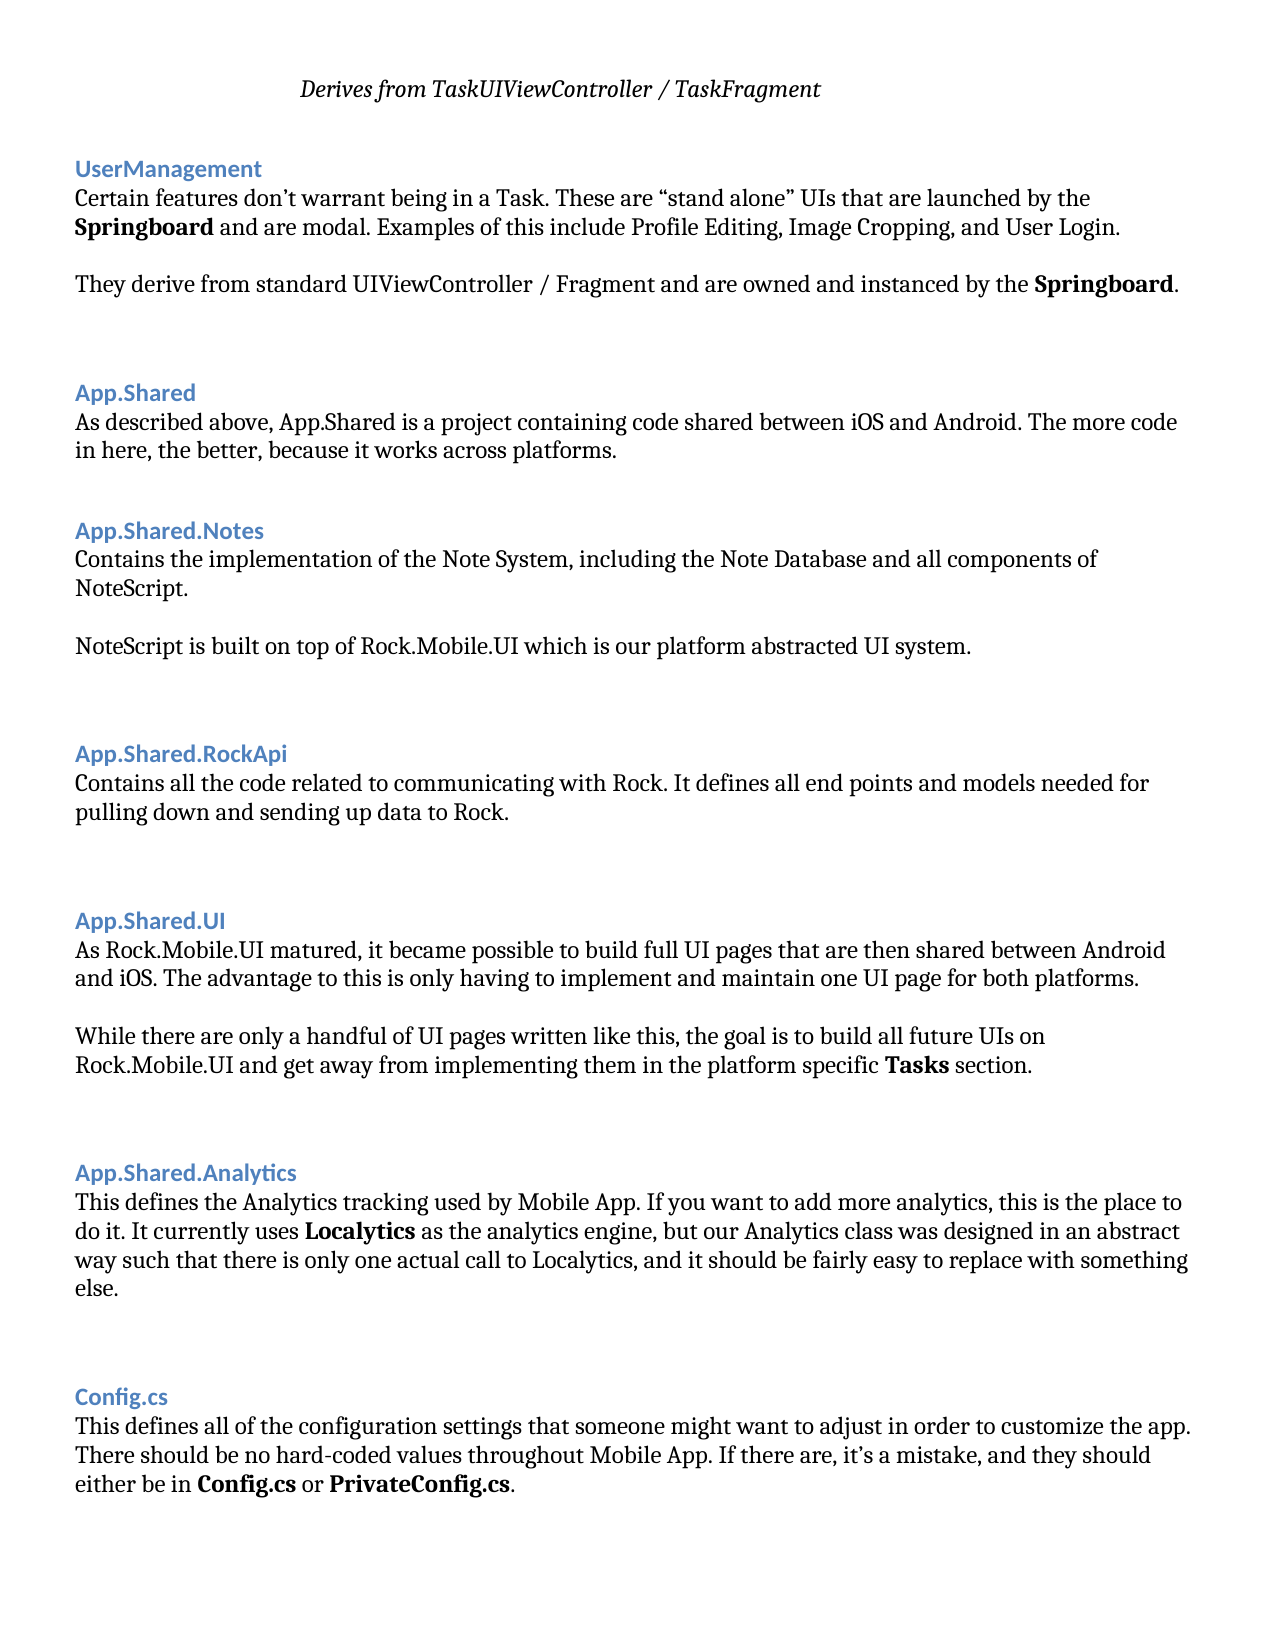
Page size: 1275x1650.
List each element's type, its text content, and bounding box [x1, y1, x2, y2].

subtitle App.Shared.UI [75, 905, 1200, 936]
text NoteScript is built on top of Rock.Mobile.UI which is our platform abstracted UI system. [75, 632, 1200, 660]
text As described above, App.Shared is a project containing code shared between iOS and Android. The more code in here, the better, because it works across platforms. [75, 408, 1200, 465]
text Certain features don’t warrant being in a Task. These are “stand alone” UIs that are launched by the Springboard and are modal. Examples of this include Profile Editing, Image Cropping, and User Login. [75, 184, 1200, 241]
text This defines all of the configuration settings that someone might want to adjust in order to customize the app. There should be no hard-coded values throughout Mobile App. If there are, it’s a mistake, and they should either be in Config.cs or PrivateConfig.cs. [75, 1412, 1200, 1498]
text Contains all the code related to communicating with Rock. It defines all end points and models needed for pulling down and sending up data to Rock. [75, 769, 1200, 827]
text This defines the Analytics tracking used by Mobile App. If you want to add more analytics, this is the place to do it. It currently uses Localytics as the analytics engine, but our Analytics class was designed in an abstract way such that there is only one actual call to Localytics, and it should be fairly easy to replace with something else. [75, 1188, 1200, 1303]
subtitle UserManagement [75, 153, 1200, 184]
text Contains the implementation of the Note System, including the Note Database and all components of NoteScript. [75, 545, 1200, 603]
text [150, 75, 1200, 104]
subtitle App.Shared.Analytics [75, 1158, 1200, 1188]
text They derive from standard UIViewController / Fragment and are owned and instanced by the Springboard. [75, 270, 1200, 299]
subtitle Config.cs [75, 1381, 1200, 1412]
subtitle App.Shared [75, 377, 1200, 408]
text As Rock.Mobile.UI matured, it became possible to build full UI pages that are then shared between Android and iOS. The advantage to this is only having to implement and maintain one UI page for both platforms. [75, 936, 1200, 993]
subtitle App.Shared.Notes [75, 515, 1200, 545]
subtitle App.Shared.RockApi [75, 739, 1200, 769]
text While there are only a handful of UI pages written like this, the goal is to build all future UIs on Rock.Mobile.UI and get away from implementing them in the platform specific Tasks section. [75, 1022, 1200, 1079]
